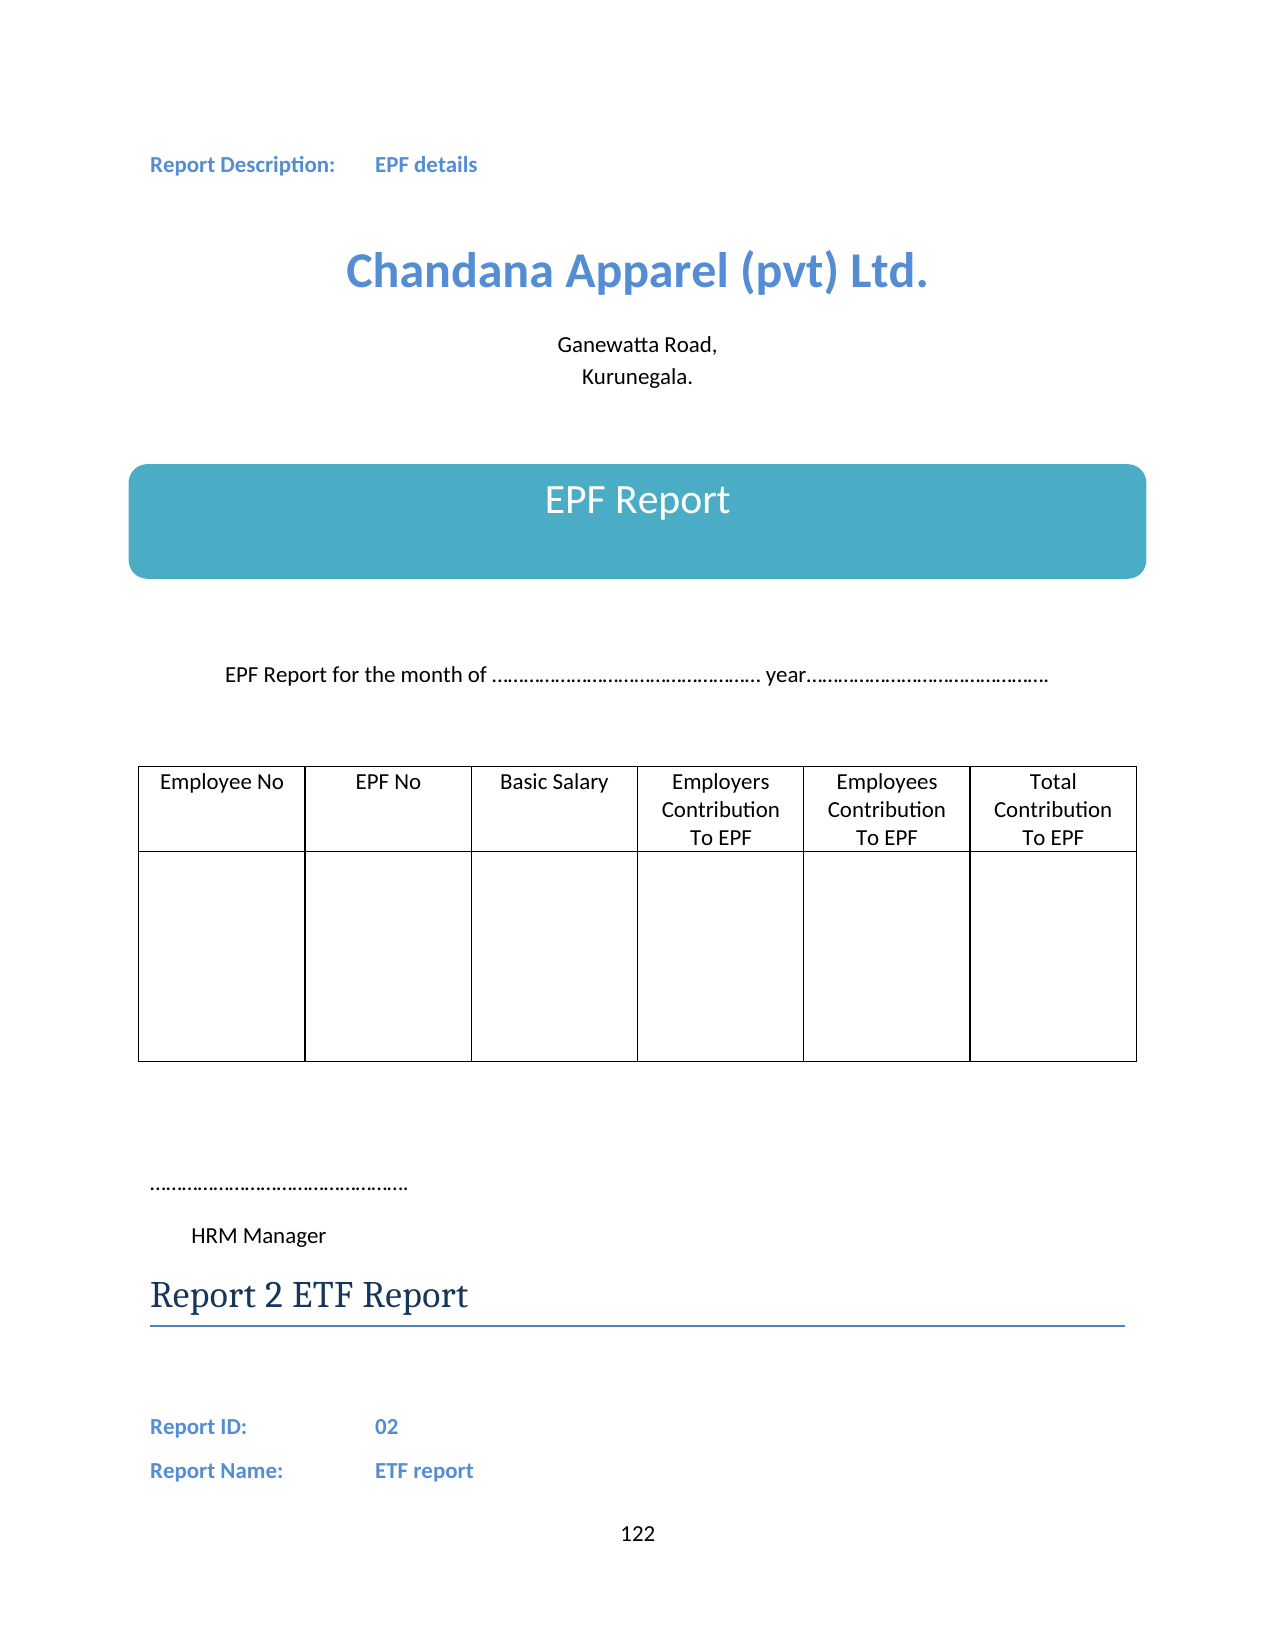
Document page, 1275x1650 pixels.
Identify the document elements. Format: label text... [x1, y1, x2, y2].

text Ganewatta Road, [150, 330, 1125, 358]
table_cell [638, 852, 803, 1061]
table_header Total Contribution To EPF [971, 767, 1136, 851]
table_header Employers Contribution To EPF [638, 767, 803, 851]
text …………………………………………. [150, 1168, 1125, 1196]
table_header Employee No [139, 767, 304, 851]
table_cell [971, 852, 1136, 1061]
text Chandana Apparel (pvt) Ltd. [150, 239, 1125, 300]
text Report Name: ETF report [150, 1456, 1125, 1484]
table_cell [804, 852, 969, 1061]
text Kurunegala. [150, 362, 1125, 391]
table_cell [306, 852, 471, 1061]
text EPF Report for the month of …………………………………………… year………………………………………. [150, 660, 1125, 688]
table_header Employees Contribution To EPF [804, 767, 969, 851]
title Report 2 ETF Report [150, 1274, 1125, 1325]
table_cell [139, 852, 304, 1061]
table_cell [472, 852, 637, 1061]
table_header Basic Salary [472, 767, 637, 851]
table_header EPF No [306, 767, 471, 851]
text HRM Manager [150, 1221, 1125, 1249]
text Report ID: 02 [150, 1412, 1125, 1440]
text Report Description: EPF details [150, 150, 1125, 178]
